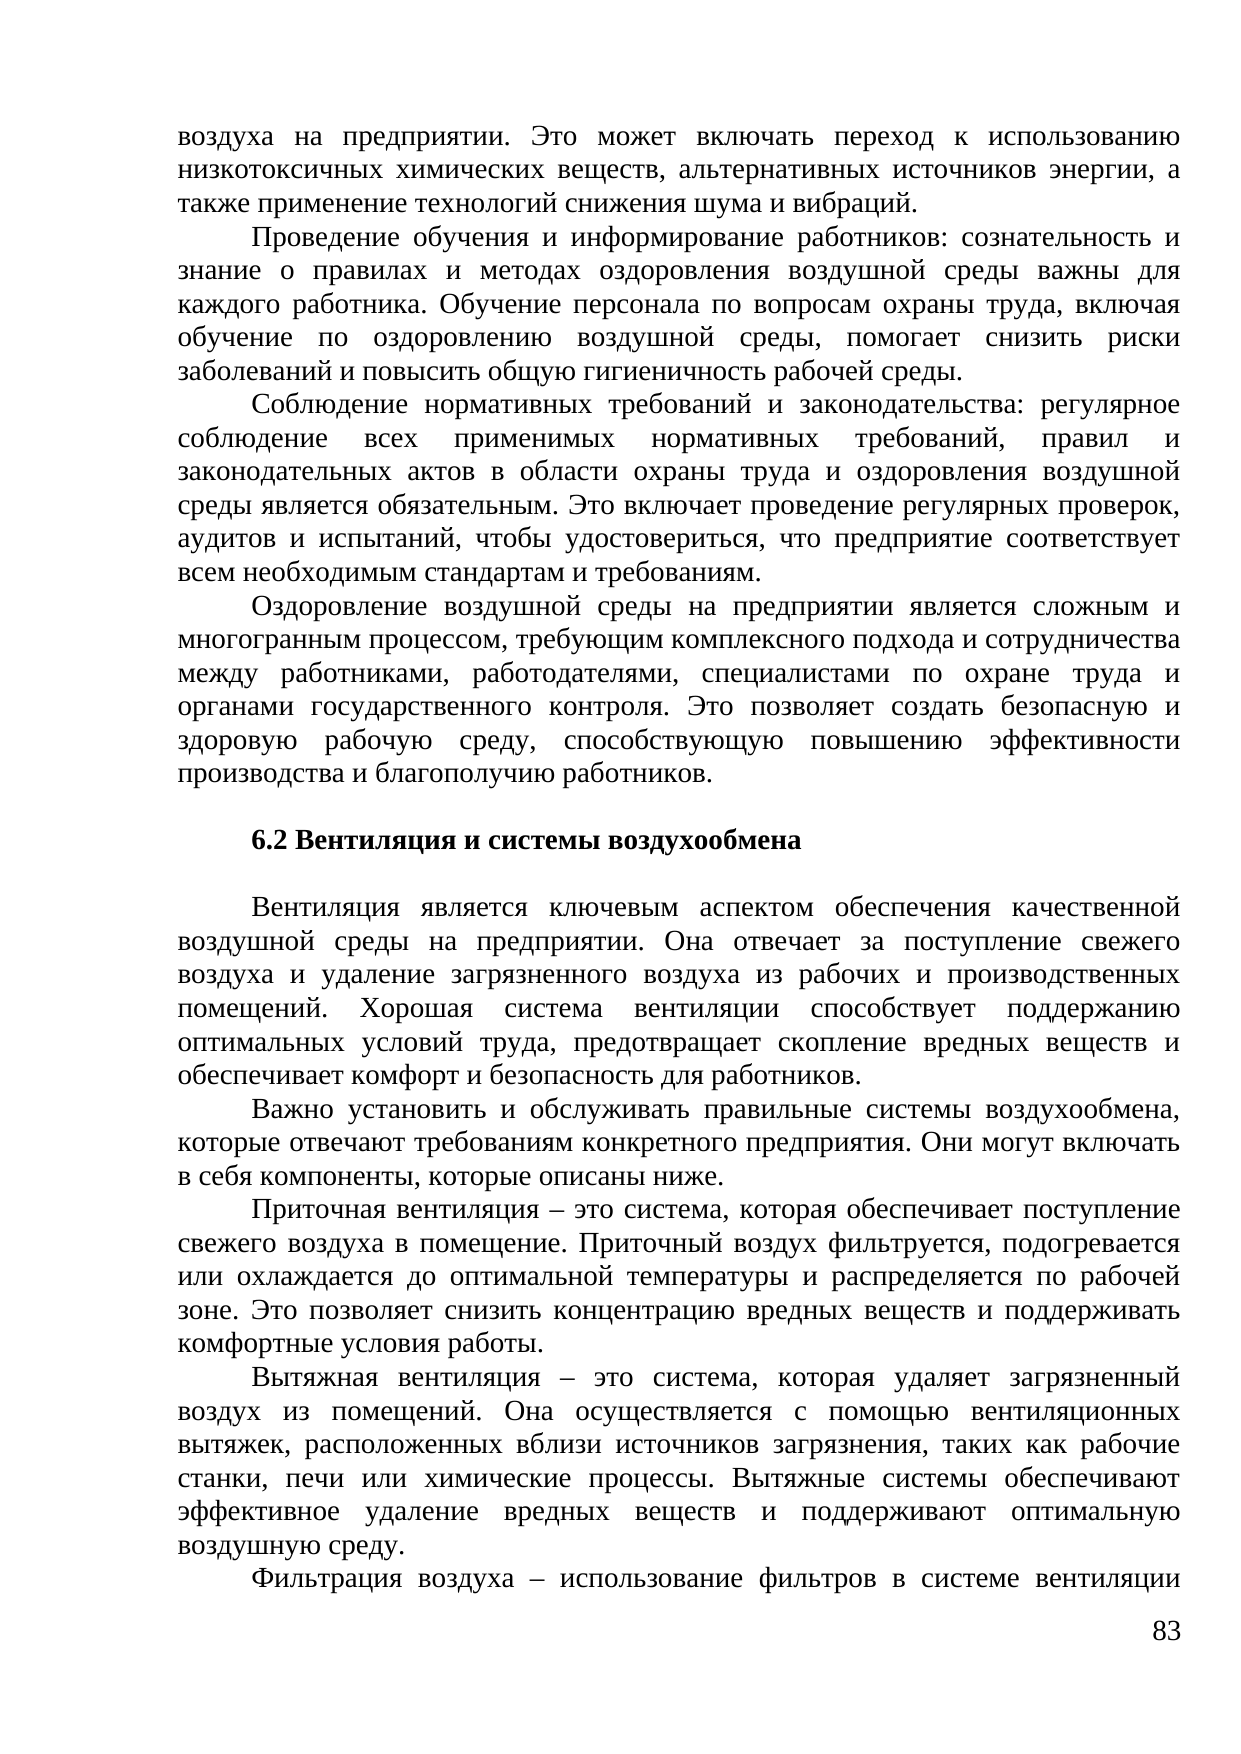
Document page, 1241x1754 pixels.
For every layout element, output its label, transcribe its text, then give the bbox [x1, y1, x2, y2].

text Приточная вентиляция – это система, которая обеспечивает поступление свежего воздуха в помещение. Приточный воздух фильтруется, подогревается или охлаждается до оптимальной температуры и распределяется по рабочей зоне. Это позволяет снизить концентрацию вредных веществ и поддерживать комфортные условия работы. [177, 1191, 1181, 1359]
text Вытяжная вентиляция – это система, которая удаляет загрязненный воздух из помещений. Она осуществляется с помощью вентиляционных вытяжек, расположенных вблизи источников загрязнения, таких как рабочие станки, печи или химические процессы. Вытяжные системы обеспечивают эффективное удаление вредных веществ и поддерживают оптимальную воздушную среду. [177, 1359, 1181, 1560]
text Соблюдение нормативных требований и законодательства: регулярное соблюдение всех применимых нормативных требований, правил и законодательных актов в области охраны труда и оздоровления воздушной среды является обязательным. Это включает проведение регулярных проверок, аудитов и испытаний, чтобы удостовериться, что предприятие соответствует всем необходимым стандартам и требованиям. [177, 386, 1181, 588]
text Важно установить и обслуживать правильные системы воздухообмена, которые отвечают требованиям конкретного предприятия. Они могут включать в себя компоненты, которые описаны ниже. [177, 1091, 1181, 1191]
text Вентиляция является ключевым аспектом обеспечения качественной воздушной среды на предприятии. Она отвечает за поступление свежего воздуха и удаление загрязненного воздуха из рабочих и производственных помещений. Хорошая система вентиляции способствует поддержанию оптимальных условий труда, предотвращает скопление вредных веществ и обеспечивает комфорт и безопасность для работников. [177, 889, 1181, 1091]
text Проведение обучения и информирование работников: сознательность и знание о правилах и методах оздоровления воздушной среды важны для каждого работника. Обучение персонала по вопросам охраны труда, включая обучение по оздоровлению воздушной среды, помогает снизить риски заболеваний и повысить общую гигиеничность рабочей среды. [177, 219, 1181, 386]
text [177, 1560, 1181, 1594]
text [177, 118, 1181, 219]
subtitle Вентиляция и системы воздухообмена [251, 822, 1181, 856]
text Оздоровление воздушной среды на предприятии является сложным и многогранным процессом, требующим комплексного подхода и сотрудничества между работниками, работодателями, специалистами по охране труда и органами государственного контроля. Это позволяет создать безопасную и здоровую рабочую среду, способствующую повышению эффективности производства и благополучию работников. [177, 588, 1181, 789]
